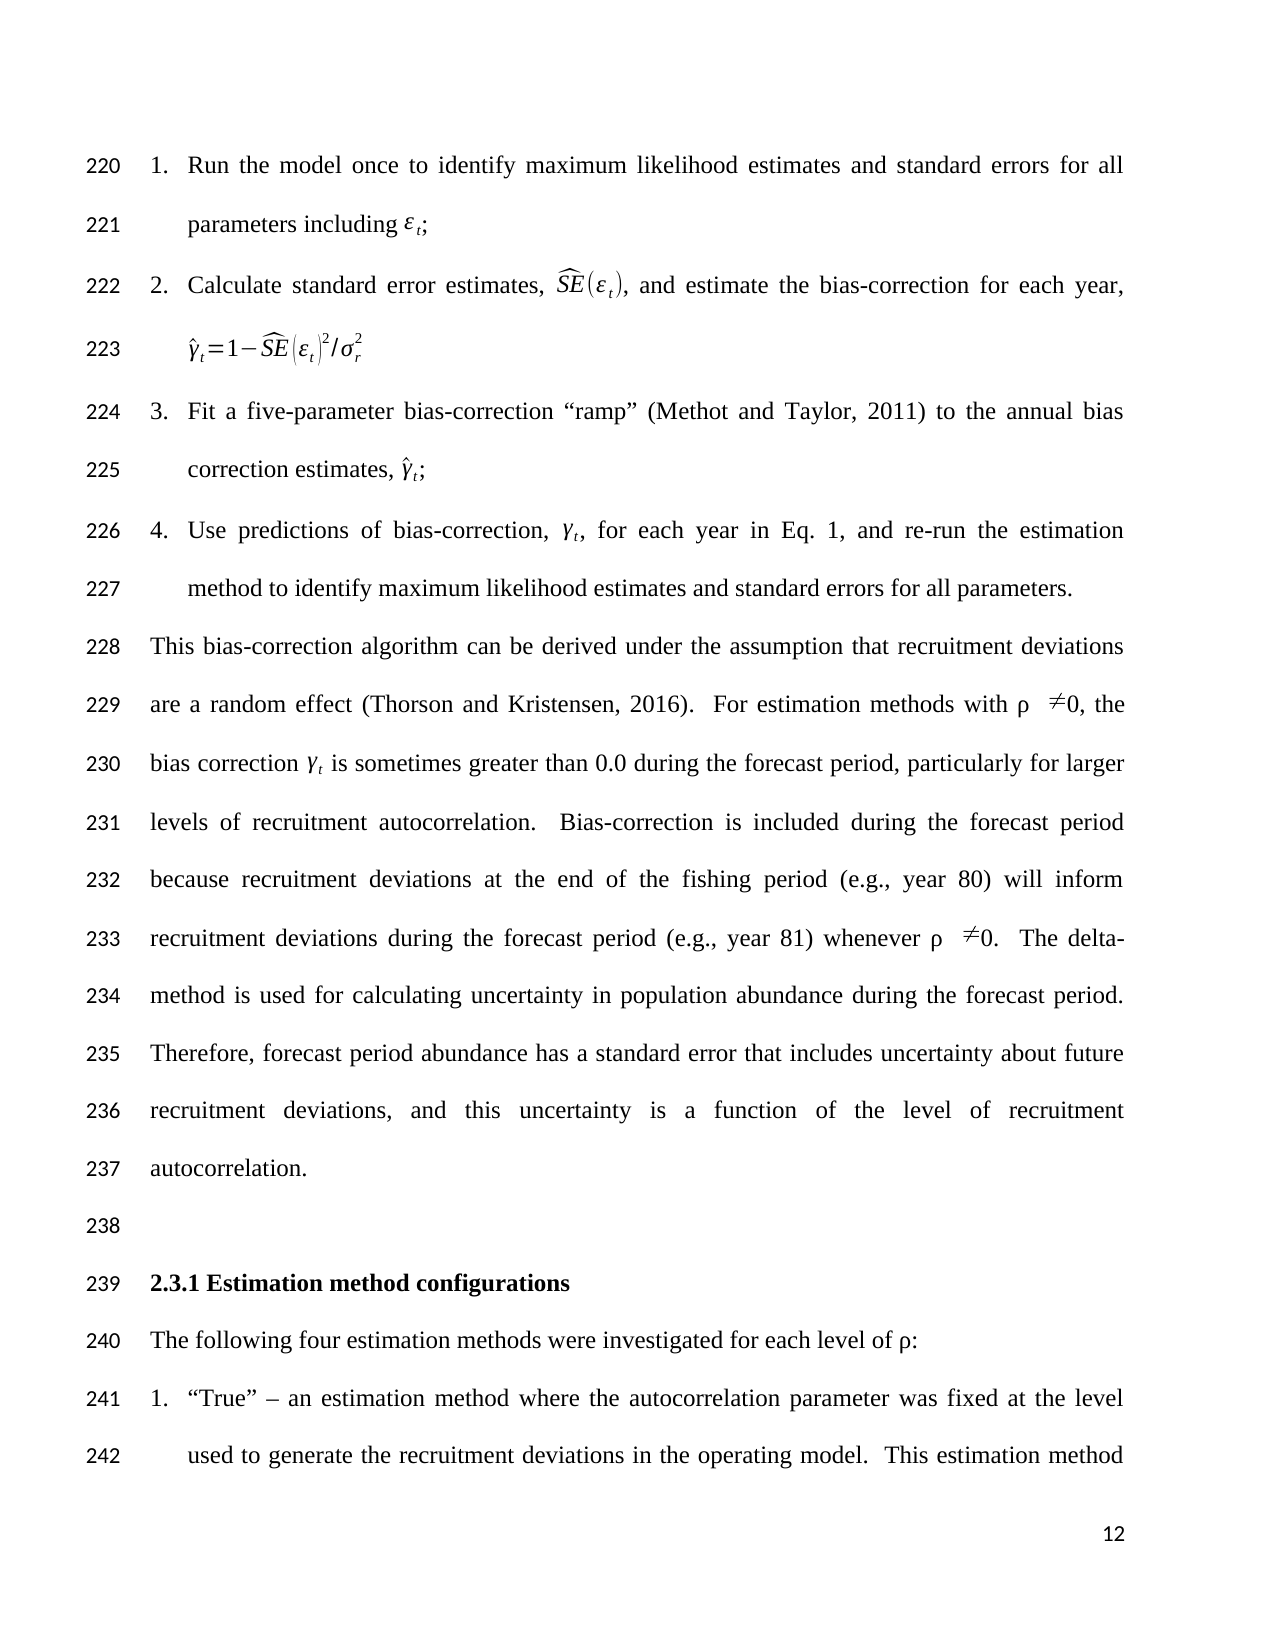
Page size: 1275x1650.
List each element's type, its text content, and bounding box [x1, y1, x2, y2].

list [150, 1383, 1125, 1469]
text The following four estimation methods were investigated for each level of ρ: [150, 1325, 1125, 1354]
list Calculate standard error estimates, , and estimate the bias-correction for each year, [150, 268, 1125, 367]
list Fit a five-parameter bias-correction “ramp” (Methot and Taylor, 2011) to the annual bias correction estimates, ; [150, 396, 1125, 485]
list Use predictions of bias-correction, , for each year in Eq. 1, and re-run the estimation method to identify maximum likelihood estimates and standard errors for all parameters. [150, 513, 1125, 602]
text 2.3.1 Estimation method configurations [150, 1268, 1125, 1296]
list Run the model once to identify maximum likelihood estimates and standard errors for all parameters including ; [150, 150, 1125, 239]
text This bias-correction algorithm can be derived under the assumption that recruitment deviations are a random effect (Thorson and Kristensen, 2016). For estimation methods with ρ0, the bias correction is sometimes greater than 0.0 during the forecast period, particularly for larger levels of recruitment autocorrelation. Bias-correction is included during the forecast period because recruitment deviations at the end of the fishing period (e.g., year 80) will inform recruitment deviations during the forecast period (e.g., year 81) whenever ρ0. The delta-method is used for calculating uncertainty in population abundance during the forecast period. Therefore, forecast period abundance has a standard error that includes uncertainty about future recruitment deviations, and this uncertainty is a function of the level of recruitment autocorrelation. [150, 631, 1125, 1181]
